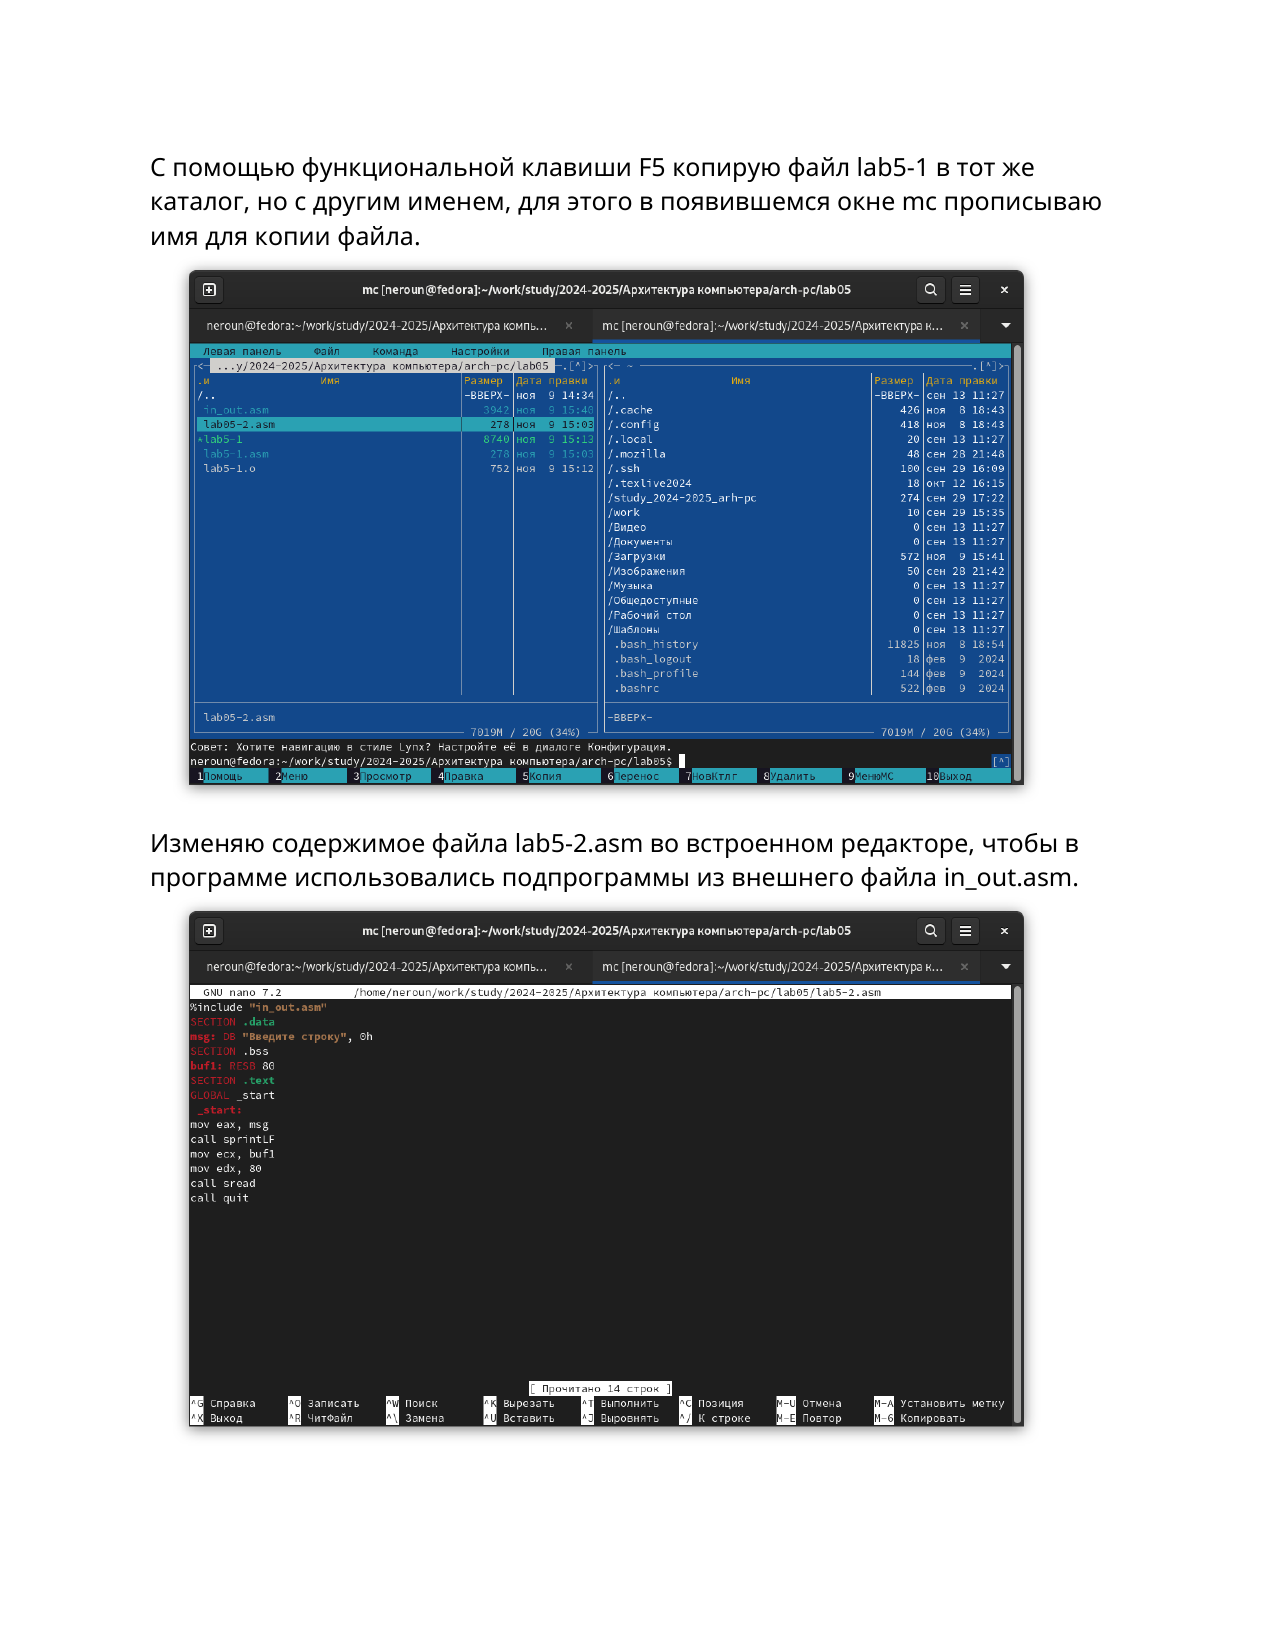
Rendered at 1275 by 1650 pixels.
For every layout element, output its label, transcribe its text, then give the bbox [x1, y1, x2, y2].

picture [168, 893, 1044, 1449]
picture [168, 252, 1044, 807]
